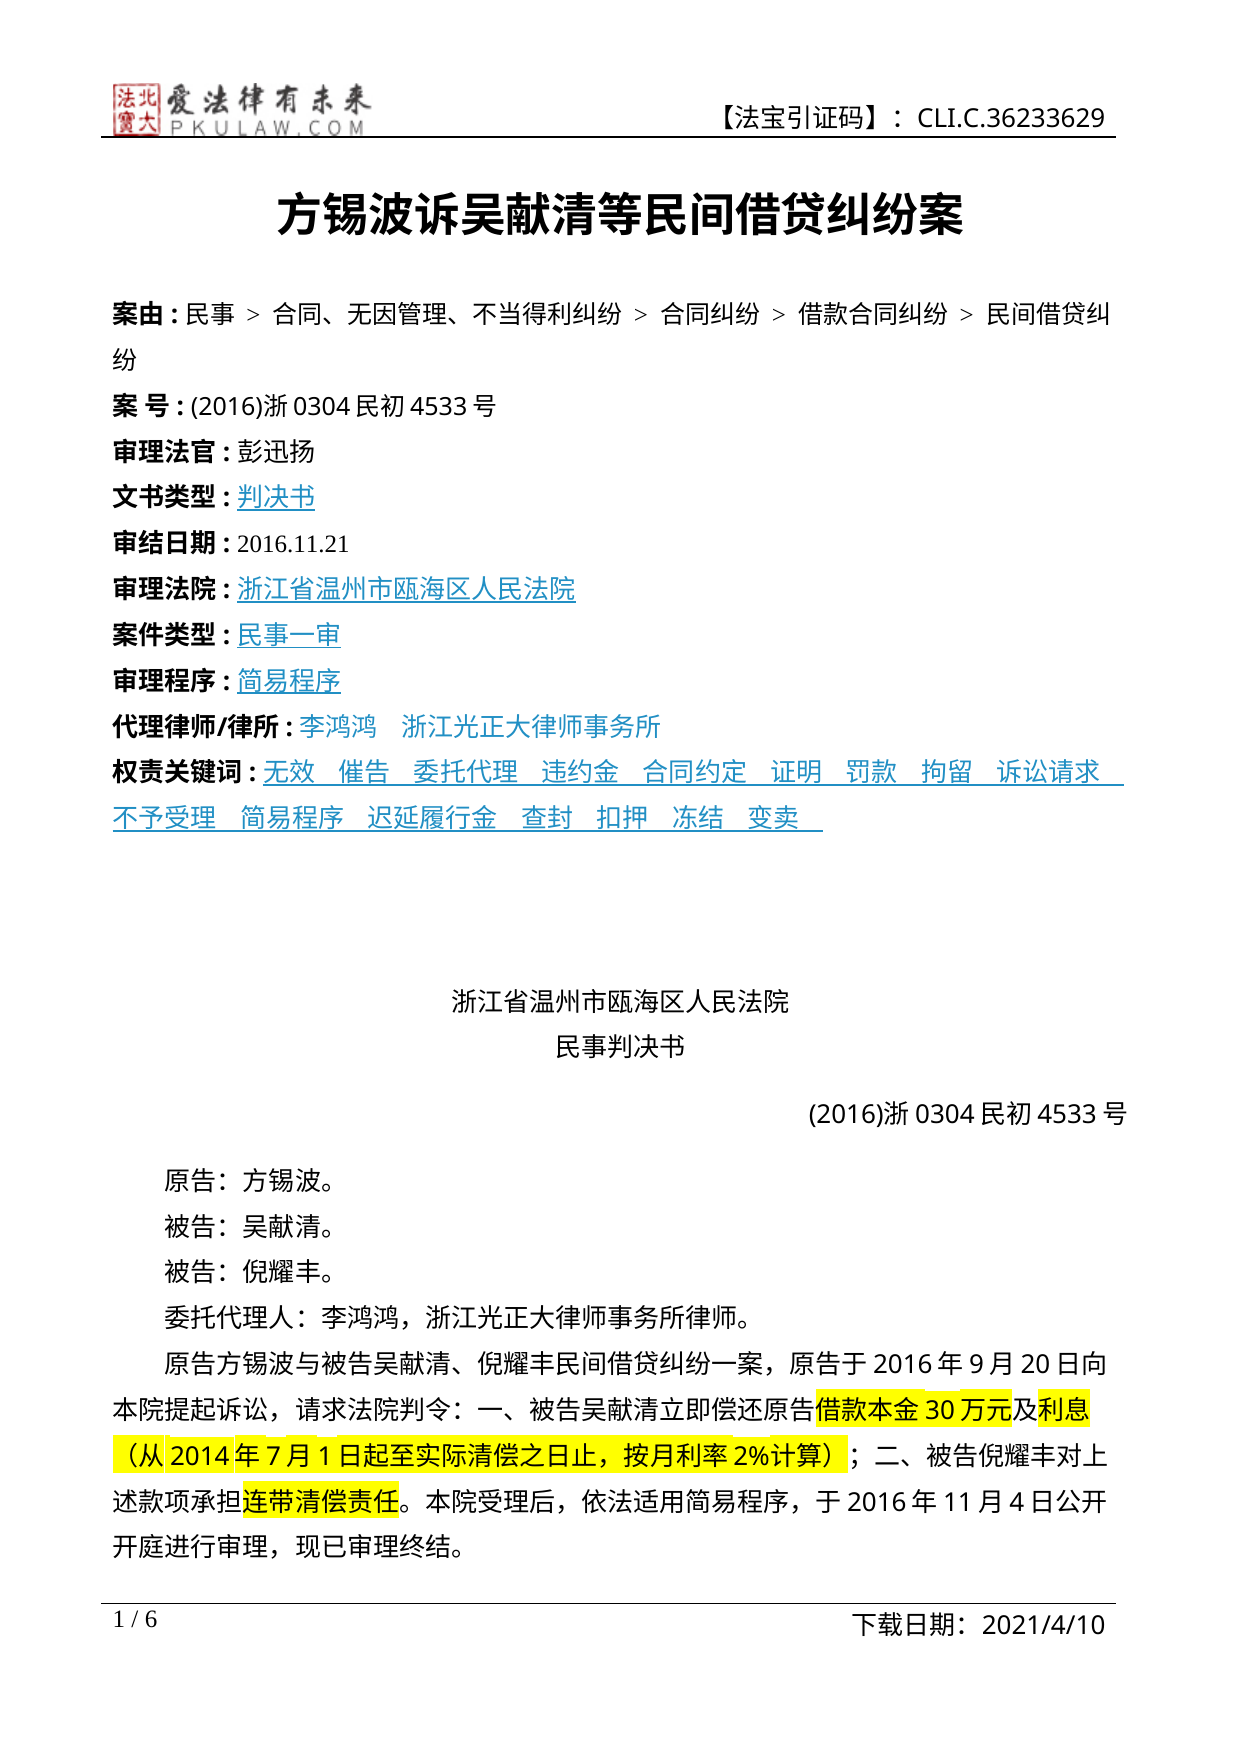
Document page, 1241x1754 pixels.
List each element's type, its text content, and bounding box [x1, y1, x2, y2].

picture [112, 83, 373, 136]
text 案件类型 : 民事一审 [112, 608, 1128, 653]
text 民事判决书 [112, 1020, 1128, 1066]
text 原告方锡波与被告吴献清、倪耀丰民间借贷纠纷一案，原告于2016年9月20日向本院提起诉讼，请求法院判令：一、被告吴献清立即偿还原告借款本金30万元及利息（从2014年7月1日起至实际清偿之日止，按月利率2%计算）；二、被告倪耀丰对上述款项承担连带清偿责任。本院受理后，依法适用简易程序，于2016年11月4日公开开庭进行审理，现已审理终结。 [112, 1337, 1128, 1566]
text 审理程序 : 简易程序 [112, 653, 1128, 699]
text 被告：倪耀丰。 [112, 1245, 1128, 1291]
text (2016)浙0304民初4533号 [112, 1087, 1128, 1133]
text 原告：方锡波。 [112, 1153, 1128, 1199]
text 被告：吴献清。 [112, 1199, 1128, 1245]
text 权责关键词 : 无效 催告 委托代理 违约金 合同约定 证明 罚款 拘留 诉讼请求 不予受理 简易程序 迟延履行金 查封 扣押 冻结 变卖 [112, 745, 1128, 837]
text 委托代理人：李鸿鸿，浙江光正大律师事务所律师。 [112, 1291, 1128, 1337]
text 审结日期 : 2016.11.21 [112, 516, 1128, 562]
text 文书类型 : 判决书 [112, 470, 1128, 516]
text 浙江省温州市瓯海区人民法院 [112, 974, 1128, 1020]
text 代理律师/律所 : 李鸿鸿 浙江光正大律师事务所 [112, 699, 1128, 745]
text 案由 : 民事 > 合同、无因管理、不当得利纠纷 > 合同纠纷 > 借款合同纠纷 > 民间借贷纠纷 [112, 287, 1128, 378]
text 审理法院 : 浙江省温州市瓯海区人民法院 [112, 562, 1128, 608]
text 审理法官 : 彭迅扬 [112, 424, 1128, 470]
text 案 号 : (2016)浙0304民初4533号 [112, 378, 1128, 424]
text 方锡波诉吴献清等民间借贷纠纷案 [112, 195, 1128, 241]
